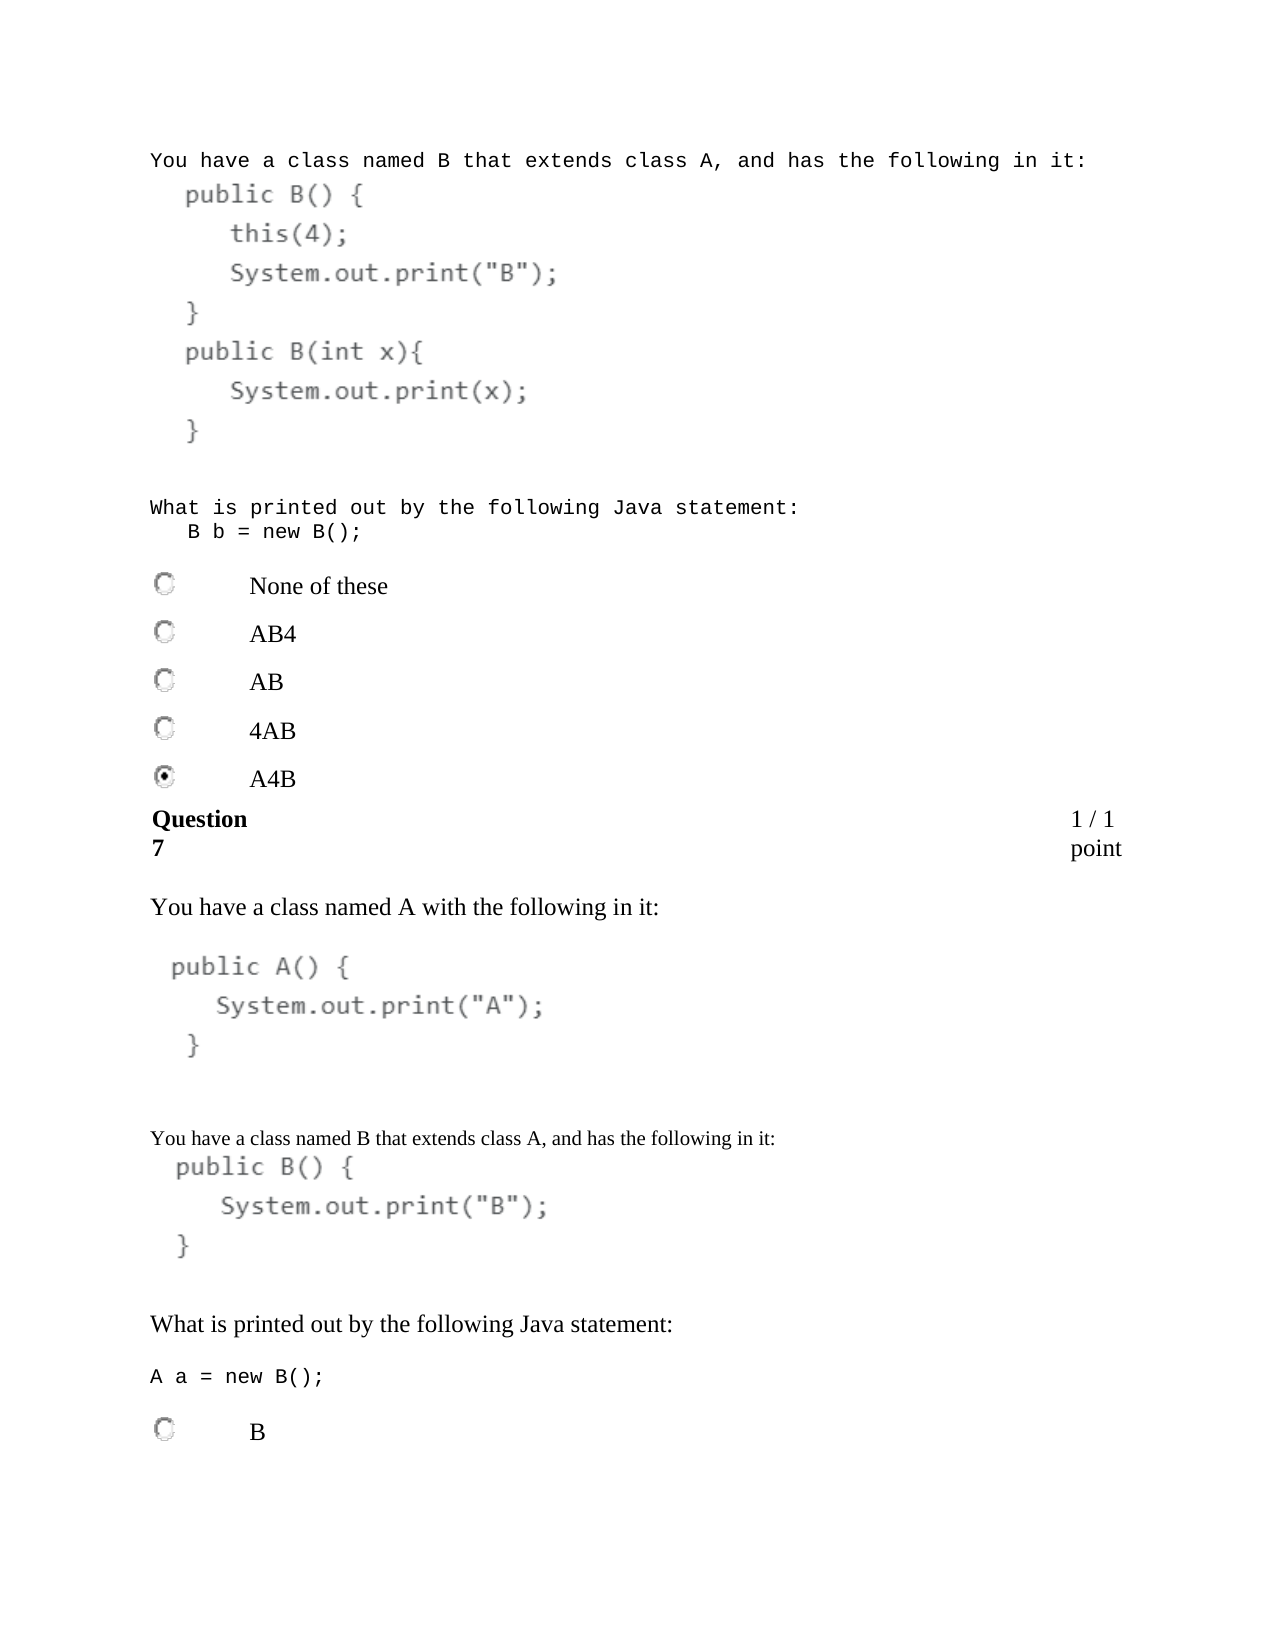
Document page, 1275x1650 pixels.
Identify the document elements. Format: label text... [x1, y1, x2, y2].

picture [150, 1150, 569, 1274]
text You have a class named A with the following in it: [150, 892, 1125, 921]
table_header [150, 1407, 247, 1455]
picture [150, 950, 557, 1064]
text What is printed out by the following Java statement: [150, 1309, 1125, 1337]
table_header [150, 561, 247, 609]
text A a = new B(); [150, 1367, 1125, 1390]
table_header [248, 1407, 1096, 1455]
text What is printed out by the following Java statement: [150, 497, 1125, 521]
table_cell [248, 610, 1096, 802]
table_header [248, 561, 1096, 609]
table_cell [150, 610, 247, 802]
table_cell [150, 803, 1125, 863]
text B b = new B(); [150, 521, 1125, 545]
picture [150, 173, 588, 470]
